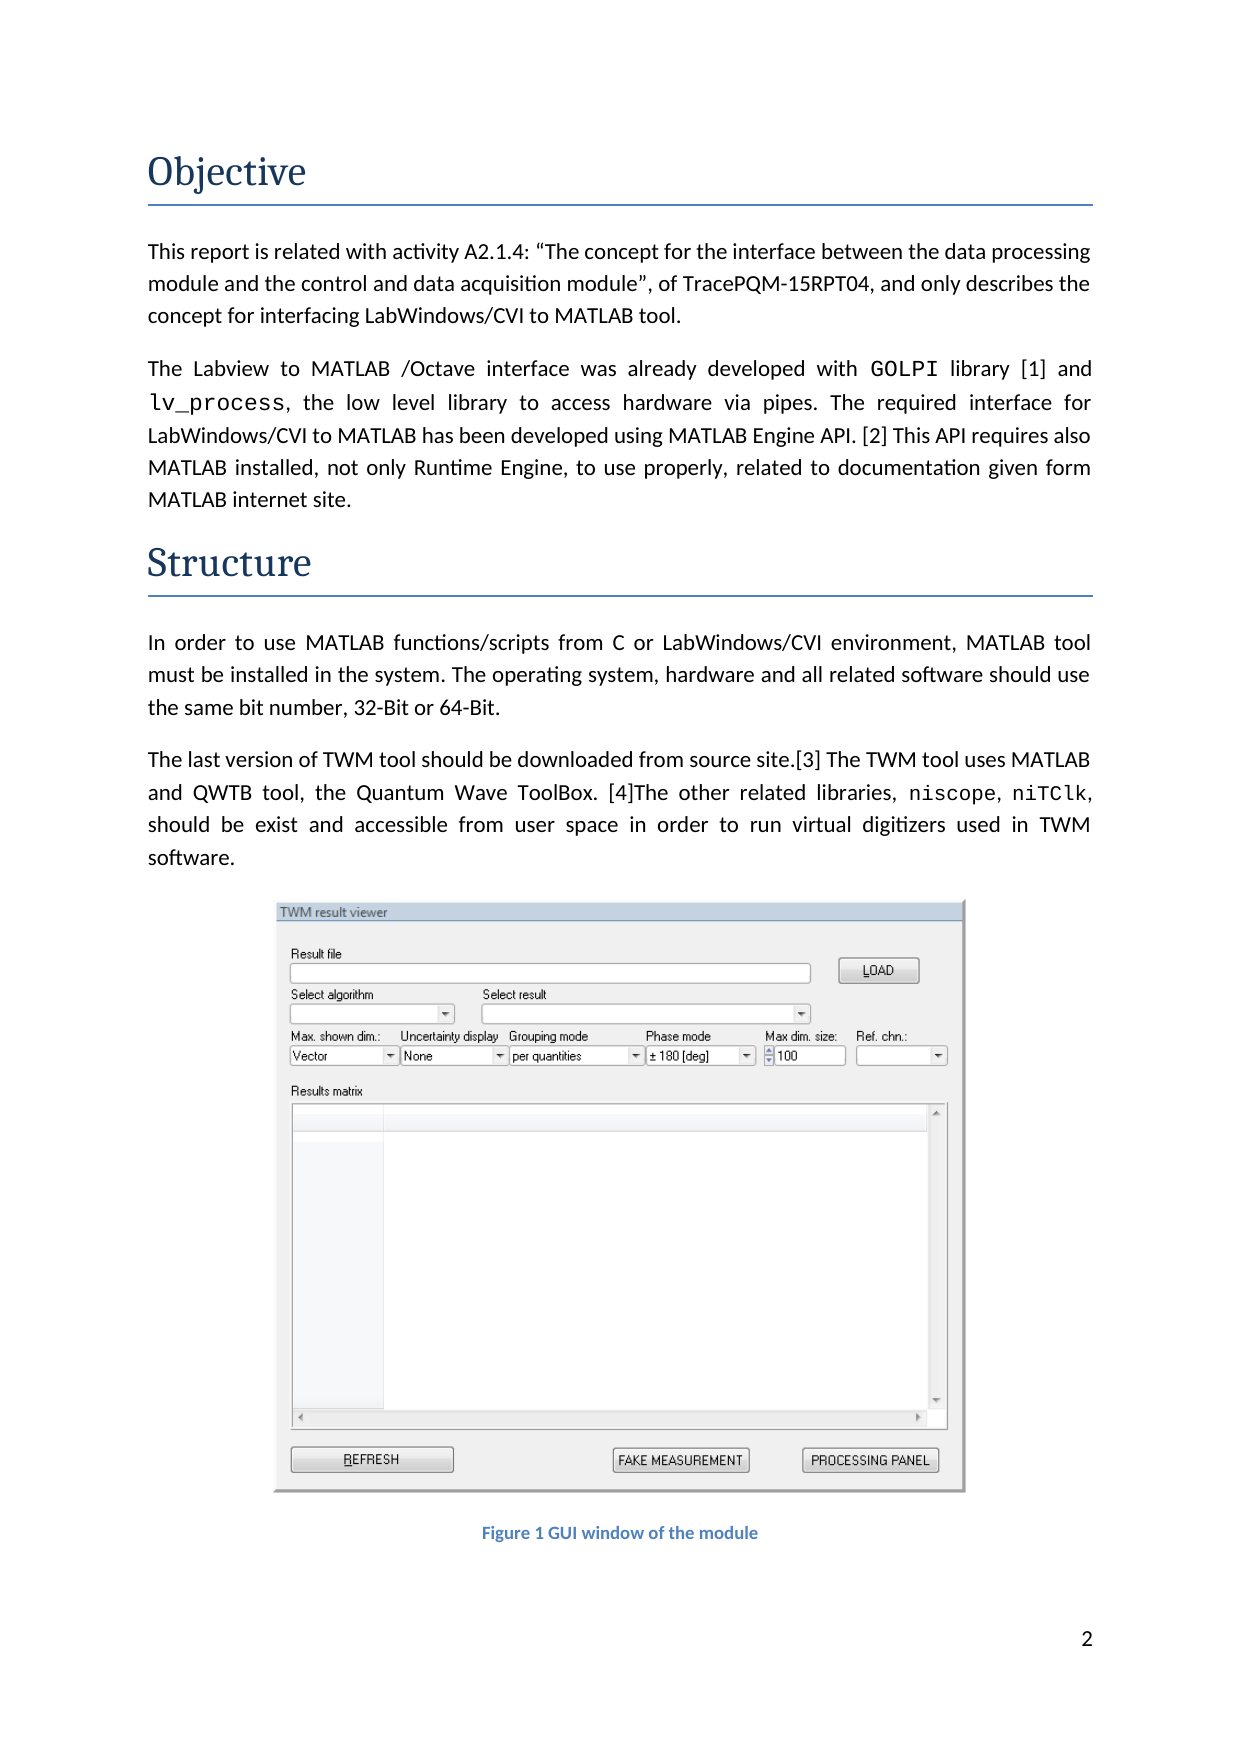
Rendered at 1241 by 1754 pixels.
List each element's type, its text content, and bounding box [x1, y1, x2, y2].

text Structure [148, 539, 1093, 595]
text The Labview to MATLAB /Octave interface was already developed with GOLPI library [1] and lv_process, the low level library to access hardware via pipes. The required interface for LabWindows/CVI to MATLAB has been developed using MATLAB Engine API. [2] This API requires also MATLAB installed, not only Runtime Engine, to use properly, related to documentation given form MATLAB internet site. [148, 354, 1093, 514]
text This report is related with activity A2.1.4: “The concept for the interface between the data processing module and the control and data acquisition module”, of TracePQM-15RPT04, and only describes the concept for interfacing LabWindows/CVI to MATLAB tool. [148, 237, 1093, 329]
title Objective [148, 148, 1093, 204]
text The last version of TWM tool should be downloaded from source site.[3] The TWM tool uses MATLAB and QWTB tool, the Quantum Wave ToolBox. [4]The other related libraries, niscope, niTClk, should be exist and accessible from user space in order to run virtual digitizers used in TWM software. [148, 746, 1093, 871]
text Figure 1 GUI window of the module [148, 1521, 1093, 1544]
text In order to use MATLAB functions/scripts from C or LabWindows/CVI environment, MATLAB tool must be installed in the system. The operating system, hardware and all related software should use the same bit number, 32-Bit or 64-Bit. [148, 628, 1093, 721]
picture [270, 895, 970, 1497]
